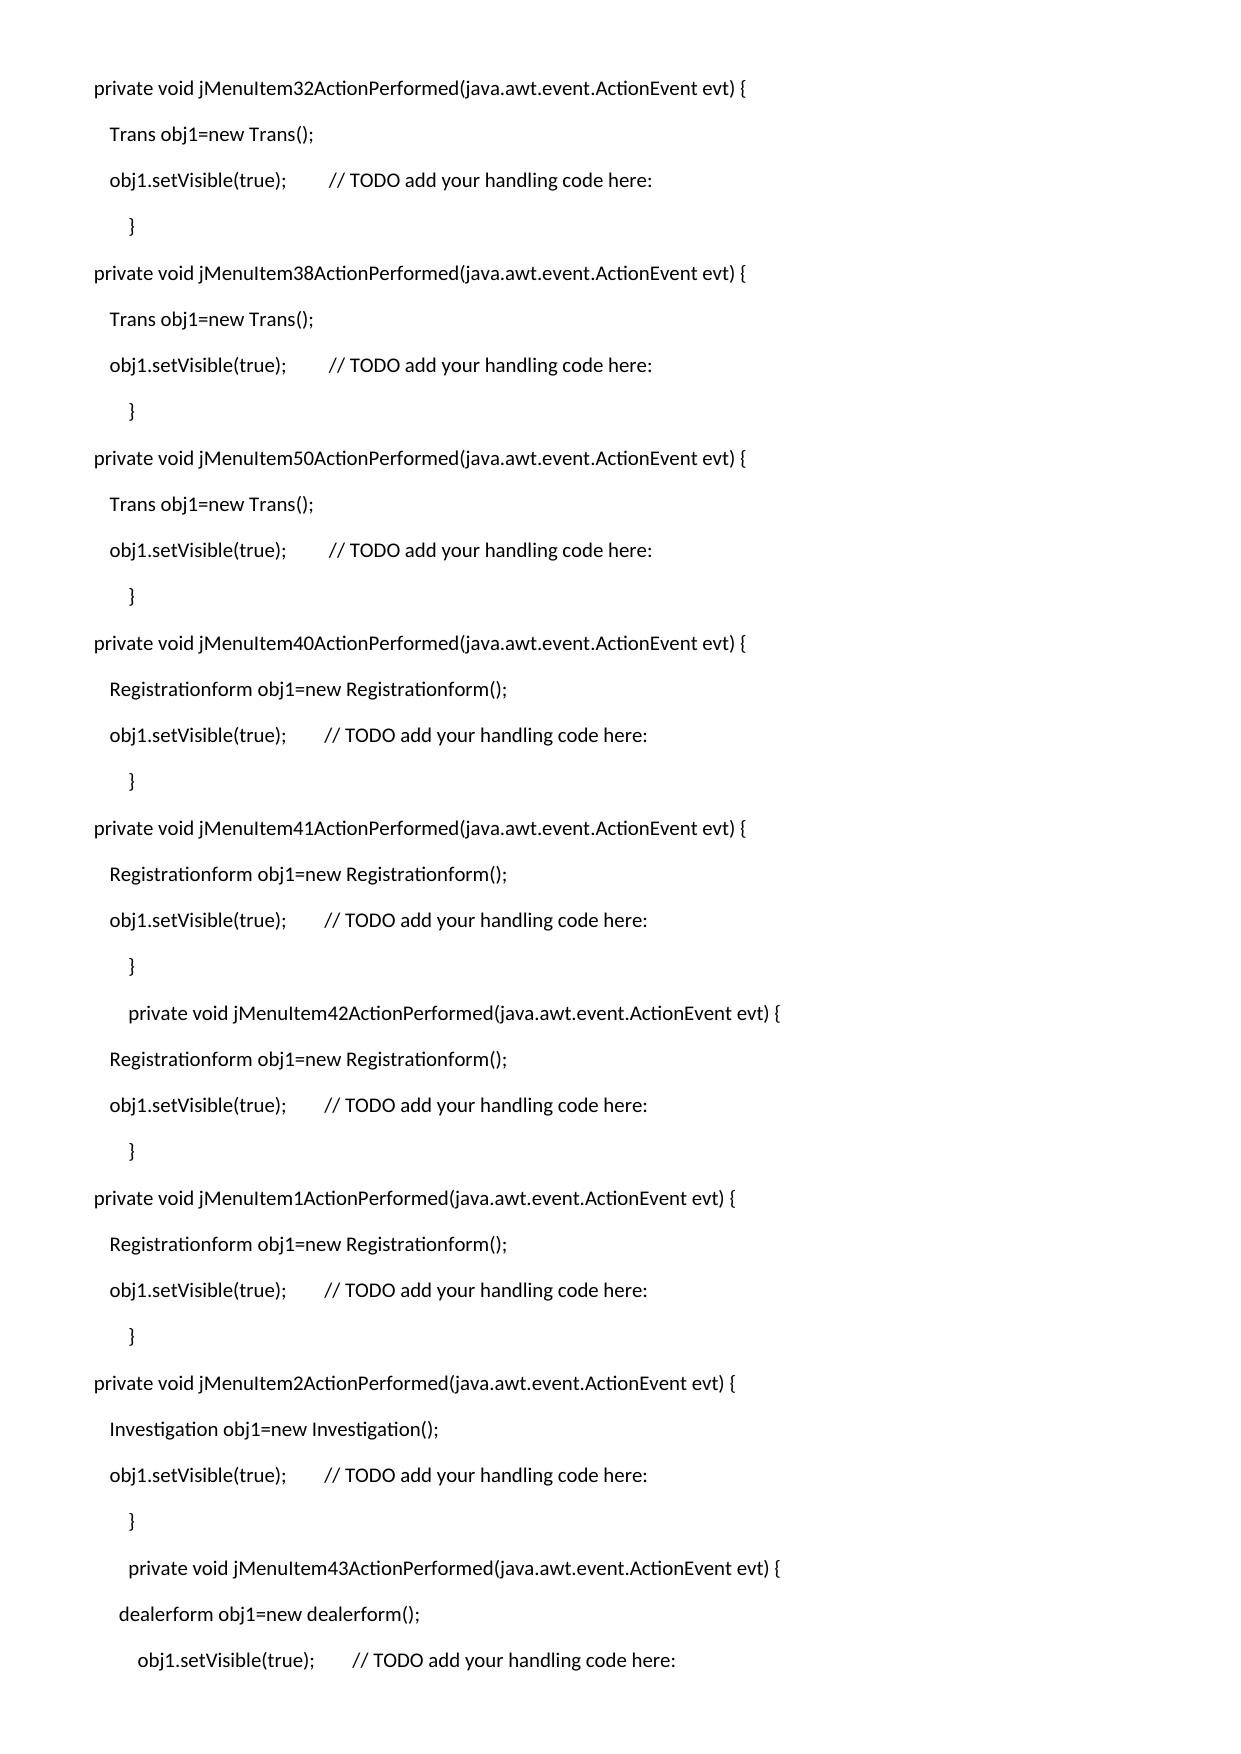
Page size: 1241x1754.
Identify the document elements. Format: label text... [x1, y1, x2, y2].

text } [109, 214, 1165, 239]
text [109, 1647, 1165, 1673]
text obj1.setVisible(true); // TODO add your handling code here: [109, 1277, 1165, 1303]
text obj1.setVisible(true); // TODO add your handling code here: [109, 537, 1165, 563]
text Registrationform obj1=new Registrationform(); [109, 1231, 1165, 1257]
text } [109, 584, 1165, 609]
text Investigation obj1=new Investigation(); [109, 1416, 1165, 1442]
text private void jMenuItem32ActionPerformed(java.awt.event.ActionEvent evt) { [75, 75, 1165, 100]
text Trans obj1=new Trans(); [109, 491, 1165, 517]
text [109, 167, 1165, 193]
text private void jMenuItem1ActionPerformed(java.awt.event.ActionEvent evt) { [75, 1185, 1165, 1210]
text Registrationform obj1=new Registrationform(); [109, 1046, 1165, 1072]
text dealerform obj1=new dealerform(); [109, 1601, 1165, 1627]
text obj1.setVisible(true); // TODO add your handling code here: [109, 722, 1165, 748]
text obj1.setVisible(true); // TODO add your handling code here: [109, 907, 1165, 933]
text } [109, 769, 1165, 794]
text private void jMenuItem50ActionPerformed(java.awt.event.ActionEvent evt) { [75, 445, 1165, 470]
text private void jMenuItem42ActionPerformed(java.awt.event.ActionEvent evt) { [109, 1000, 1165, 1025]
text private void jMenuItem2ActionPerformed(java.awt.event.ActionEvent evt) { [75, 1370, 1165, 1395]
text private void jMenuItem40ActionPerformed(java.awt.event.ActionEvent evt) { [75, 630, 1165, 655]
text Registrationform obj1=new Registrationform(); [109, 676, 1165, 702]
text } [109, 1324, 1165, 1349]
text obj1.setVisible(true); // TODO add your handling code here: [109, 352, 1165, 378]
text } [109, 954, 1165, 979]
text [109, 1462, 1165, 1488]
text private void jMenuItem43ActionPerformed(java.awt.event.ActionEvent evt) { [109, 1555, 1165, 1580]
text private void jMenuItem38ActionPerformed(java.awt.event.ActionEvent evt) { [75, 260, 1165, 285]
text Registrationform obj1=new Registrationform(); [109, 861, 1165, 887]
text } [109, 1139, 1165, 1164]
text private void jMenuItem41ActionPerformed(java.awt.event.ActionEvent evt) { [75, 815, 1165, 840]
text } [109, 399, 1165, 424]
text Trans obj1=new Trans(); [109, 121, 1165, 147]
text obj1.setVisible(true); // TODO add your handling code here: [109, 1092, 1165, 1118]
text } [109, 1509, 1165, 1534]
text Trans obj1=new Trans(); [109, 306, 1165, 332]
